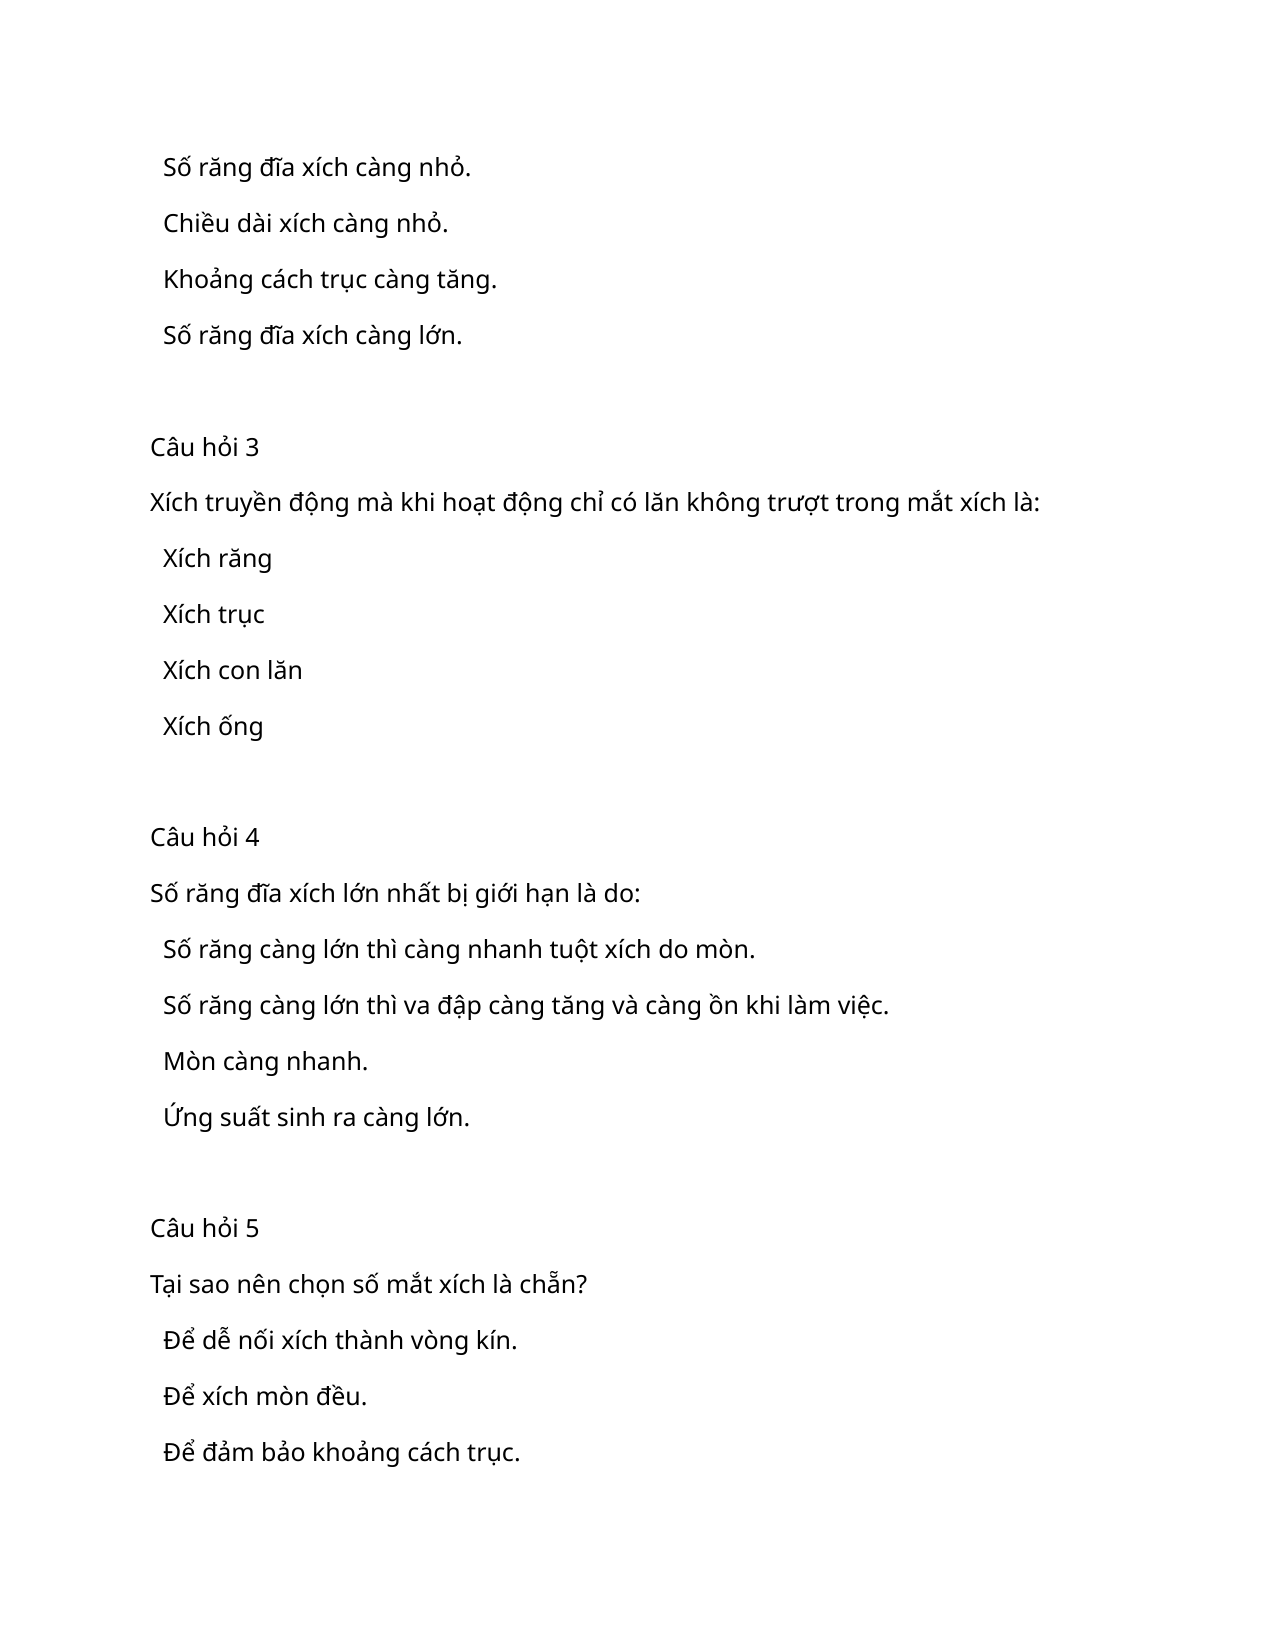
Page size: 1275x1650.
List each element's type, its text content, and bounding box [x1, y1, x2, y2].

text Số răng càng lớn thì càng nhanh tuột xích do mòn. [150, 932, 1125, 966]
text Số răng đĩa xích càng lớn. [150, 317, 1125, 352]
text Xích răng [150, 541, 1125, 575]
text Để dễ nối xích thành vòng kín. [150, 1322, 1125, 1357]
text Ứng suất sinh ra càng lớn. [150, 1099, 1125, 1133]
text Số răng càng lớn thì va đập càng tăng và càng ồn khi làm việc. [150, 987, 1125, 1022]
text Số răng đĩa xích càng nhỏ. [150, 150, 1125, 184]
text Số răng đĩa xích lớn nhất bị giới hạn là do: [150, 876, 1125, 910]
text Câu hỏi 5 [150, 1211, 1125, 1245]
text Xích truyền động mà khi hoạt động chỉ có lăn không trượt trong mắt xích là: [150, 485, 1125, 519]
text Tại sao nên chọn số mắt xích là chẵn? [150, 1267, 1125, 1301]
text Câu hỏi 4 [150, 820, 1125, 854]
text Chiều dài xích càng nhỏ. [150, 206, 1125, 240]
text Xích ống [150, 708, 1125, 742]
text Mòn càng nhanh. [150, 1043, 1125, 1077]
text Xích con lăn [150, 652, 1125, 687]
text Khoảng cách trục càng tăng. [150, 262, 1125, 296]
text Để đảm bảo khoảng cách trục. [150, 1434, 1125, 1468]
text Câu hỏi 3 [150, 429, 1125, 463]
text Xích trục [150, 597, 1125, 631]
text Để xích mòn đều. [150, 1378, 1125, 1412]
